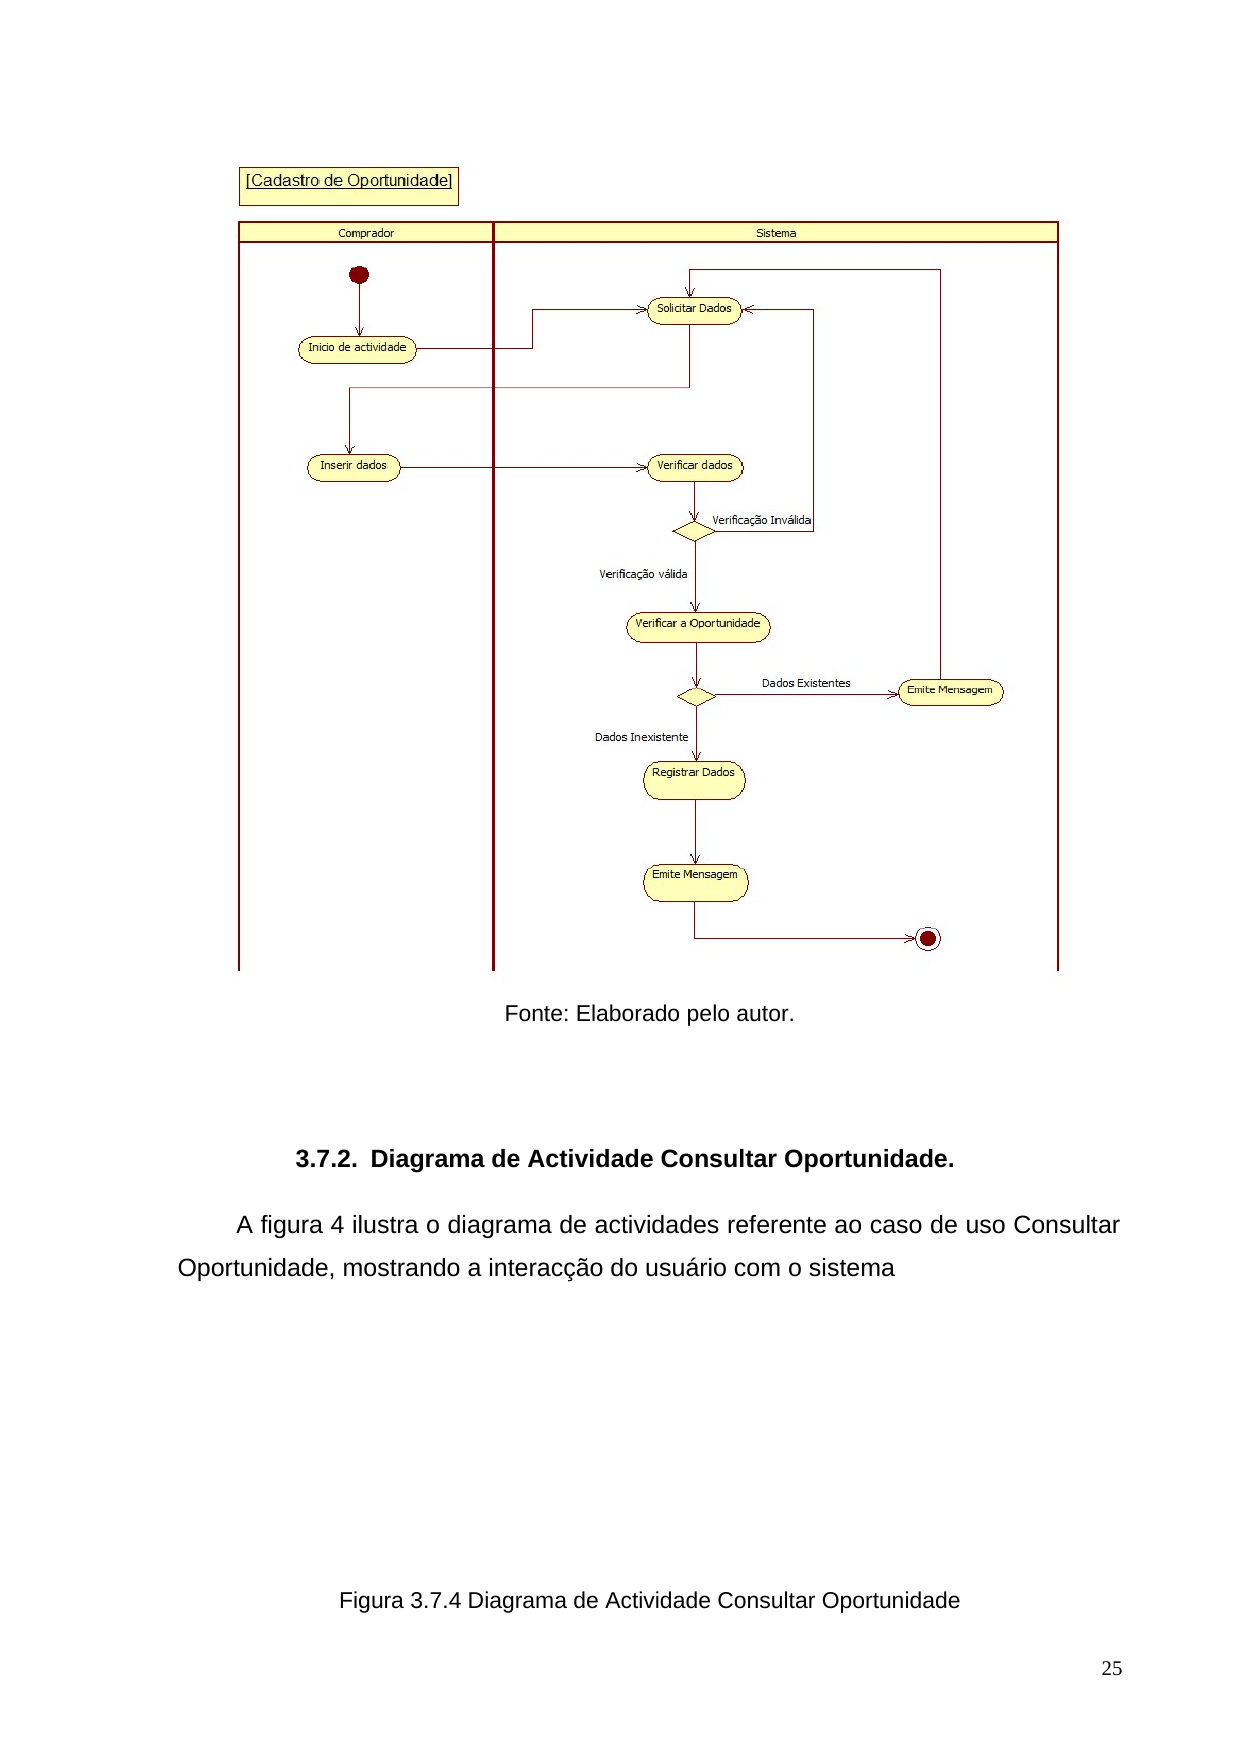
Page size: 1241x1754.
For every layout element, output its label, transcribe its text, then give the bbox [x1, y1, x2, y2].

subtitle Diagrama de Actividade Consultar Oportunidade. [295, 1144, 1122, 1173]
text Fonte: Elaborado pelo autor. [177, 1000, 1122, 1027]
picture [218, 147, 1081, 989]
text A figura 4 ilustra o diagrama de actividades referente ao caso de uso Consultar Oportunidade, mostrando a interacção do usuário com o sistema [177, 1210, 1122, 1282]
